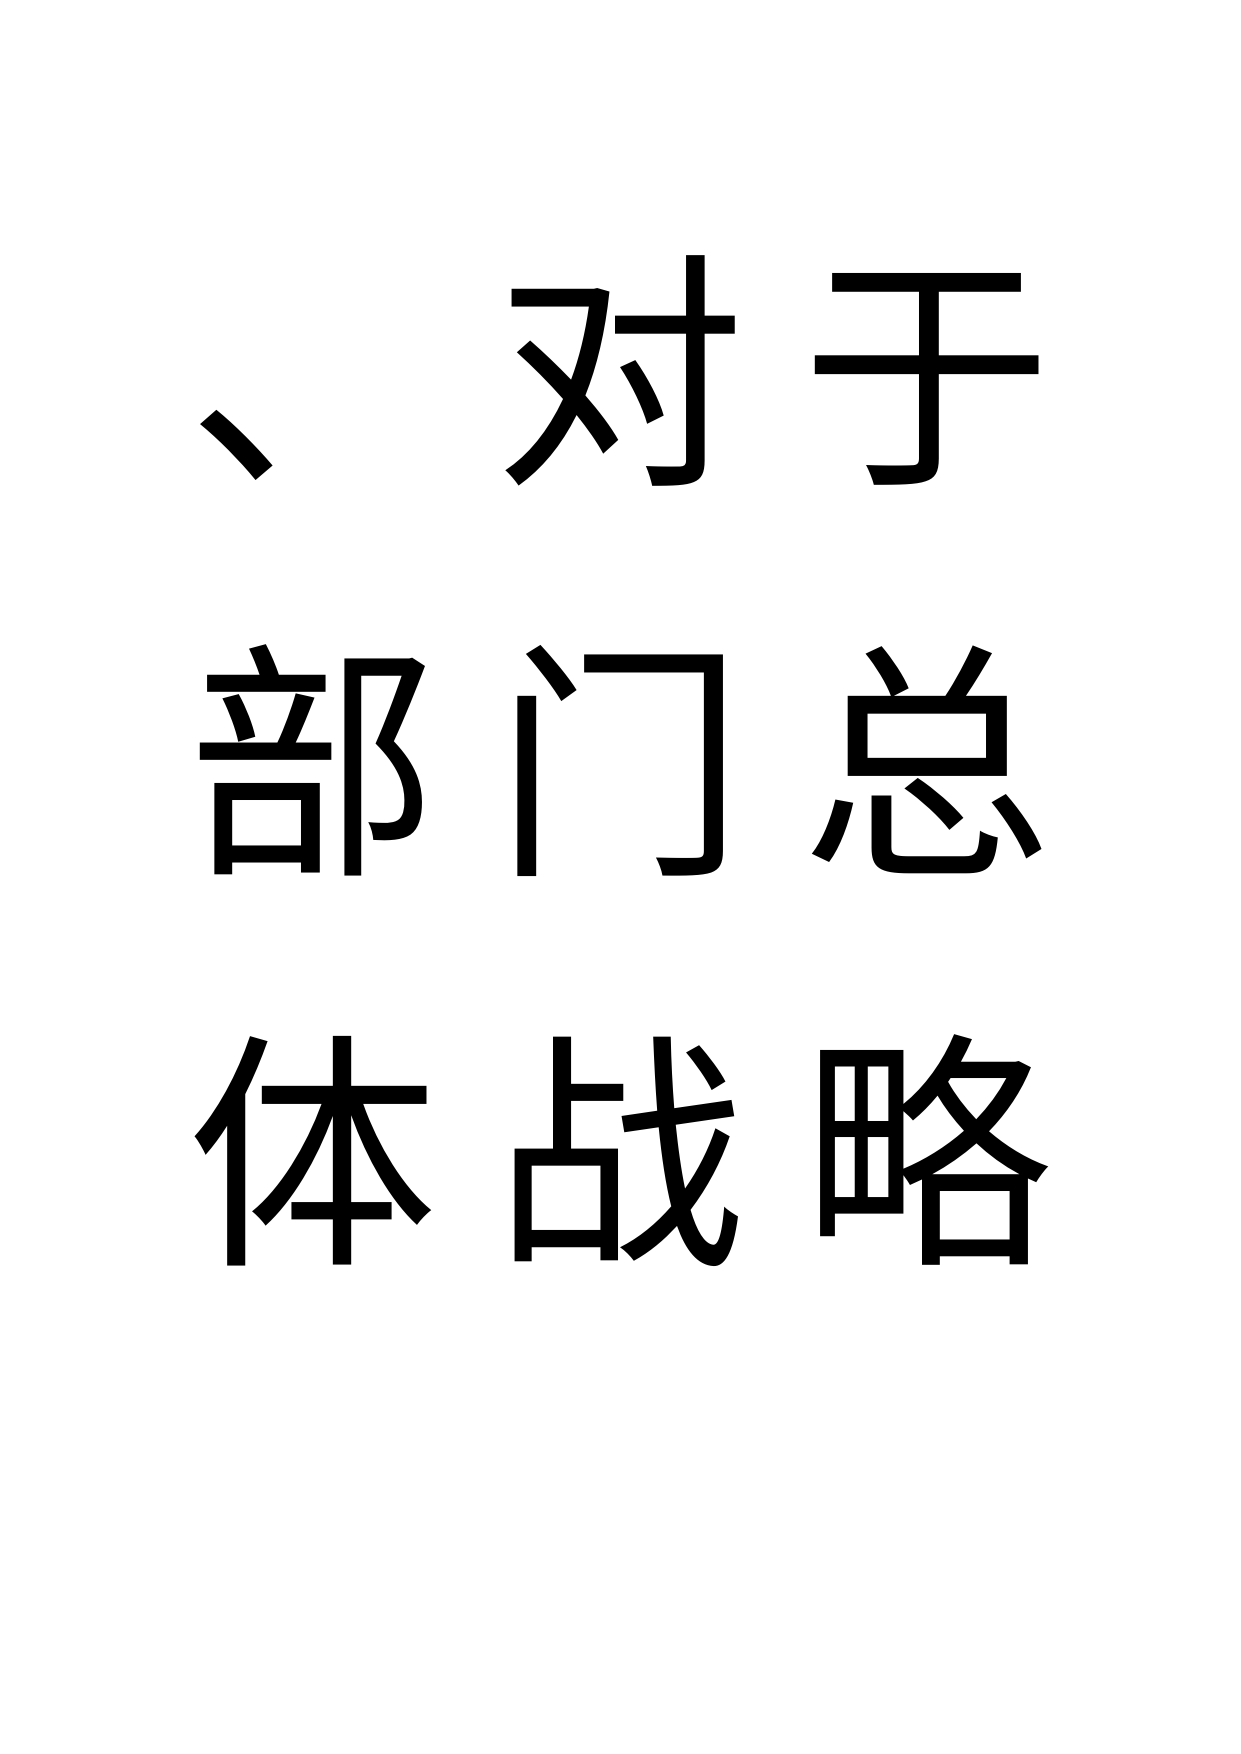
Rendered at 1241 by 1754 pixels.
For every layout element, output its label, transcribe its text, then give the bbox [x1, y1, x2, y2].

text 、对于部门总体战略目标，明确每一阶段任务，逐级分解； [187, 162, 1053, 1332]
